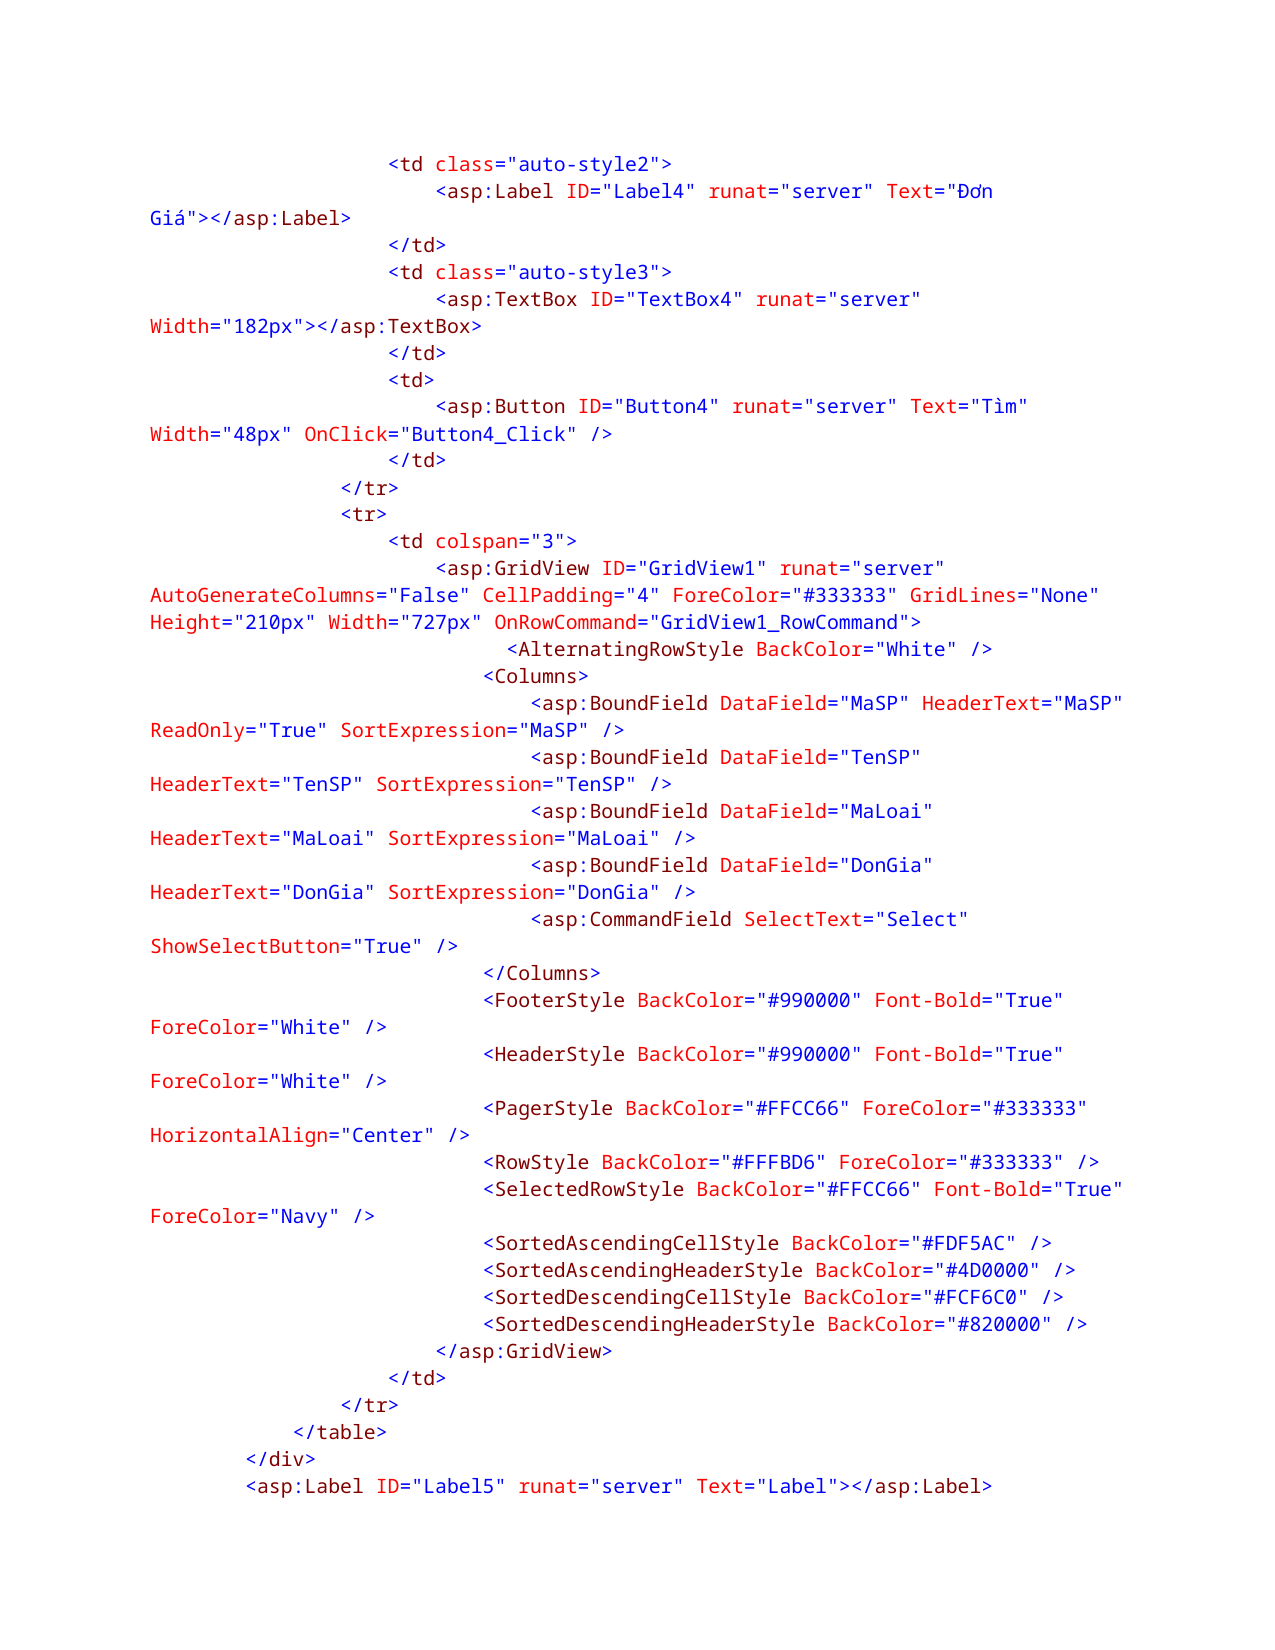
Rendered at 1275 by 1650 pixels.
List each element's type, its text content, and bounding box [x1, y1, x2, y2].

text </td> [150, 231, 1125, 258]
text <td colspan="3"> [150, 528, 1125, 555]
text </asp:GridView> [150, 1337, 1125, 1364]
text </td> [150, 339, 1125, 366]
text <td class="auto-style2"> [150, 150, 1125, 177]
text <SortedAscendingHeaderStyle BackColor="#4D0000" /> [150, 1256, 1125, 1283]
text <td> [150, 366, 1125, 393]
text <asp:BoundField DataField="MaLoai" HeaderText="MaLoai" SortExpression="MaLoai" /> [150, 797, 1125, 851]
text <HeaderStyle BackColor="#990000" Font-Bold="True" ForeColor="White" /> [150, 1040, 1125, 1094]
text <RowStyle BackColor="#FFFBD6" ForeColor="#333333" /> [150, 1148, 1125, 1175]
text <asp:Button ID="Button4" runat="server" Text="Tìm" Width="48px" OnClick="Button4_Click" /> [150, 393, 1125, 447]
text <asp:Label ID="Label4" runat="server" Text="Đơn Giá"></asp:Label> [150, 177, 1125, 231]
text </td> [150, 1364, 1125, 1391]
text <asp:BoundField DataField="DonGia" HeaderText="DonGia" SortExpression="DonGia" /> [150, 851, 1125, 905]
text <SelectedRowStyle BackColor="#FFCC66" Font-Bold="True" ForeColor="Navy" /> [150, 1175, 1125, 1229]
text <asp:CommandField SelectText="Select" ShowSelectButton="True" /> [150, 905, 1125, 959]
text <asp:BoundField DataField="TenSP" HeaderText="TenSP" SortExpression="TenSP" /> [150, 743, 1125, 797]
text <SortedAscendingCellStyle BackColor="#FDF5AC" /> [150, 1229, 1125, 1256]
text <asp:Label ID="Label5" runat="server" Text="Label"></asp:Label> [150, 1472, 1125, 1499]
text </Columns> [150, 959, 1125, 986]
text <asp:BoundField DataField="MaSP" HeaderText="MaSP" ReadOnly="True" SortExpression="MaSP" /> [150, 689, 1125, 743]
text <FooterStyle BackColor="#990000" Font-Bold="True" ForeColor="White" /> [150, 986, 1125, 1040]
text <asp:TextBox ID="TextBox4" runat="server" Width="182px"></asp:TextBox> [150, 285, 1125, 339]
text <PagerStyle BackColor="#FFCC66" ForeColor="#333333" HorizontalAlign="Center" /> [150, 1094, 1125, 1148]
text <tr> [150, 501, 1125, 528]
text </table> [150, 1418, 1125, 1445]
text </tr> [150, 474, 1125, 501]
text <SortedDescendingCellStyle BackColor="#FCF6C0" /> [150, 1283, 1125, 1310]
text <Columns> [150, 663, 1125, 689]
text <AlternatingRowStyle BackColor="White" /> [150, 636, 1125, 663]
text </tr> [150, 1391, 1125, 1418]
text <SortedDescendingHeaderStyle BackColor="#820000" /> [150, 1310, 1125, 1337]
text <asp:GridView ID="GridView1" runat="server" AutoGenerateColumns="False" CellPadding="4" ForeColor="#333333" GridLines="None" Height="210px" Width="727px" OnRowCommand="GridView1_RowCommand"> [150, 555, 1125, 636]
text </td> [150, 447, 1125, 474]
text </div> [150, 1445, 1125, 1472]
text <td class="auto-style3"> [150, 258, 1125, 285]
